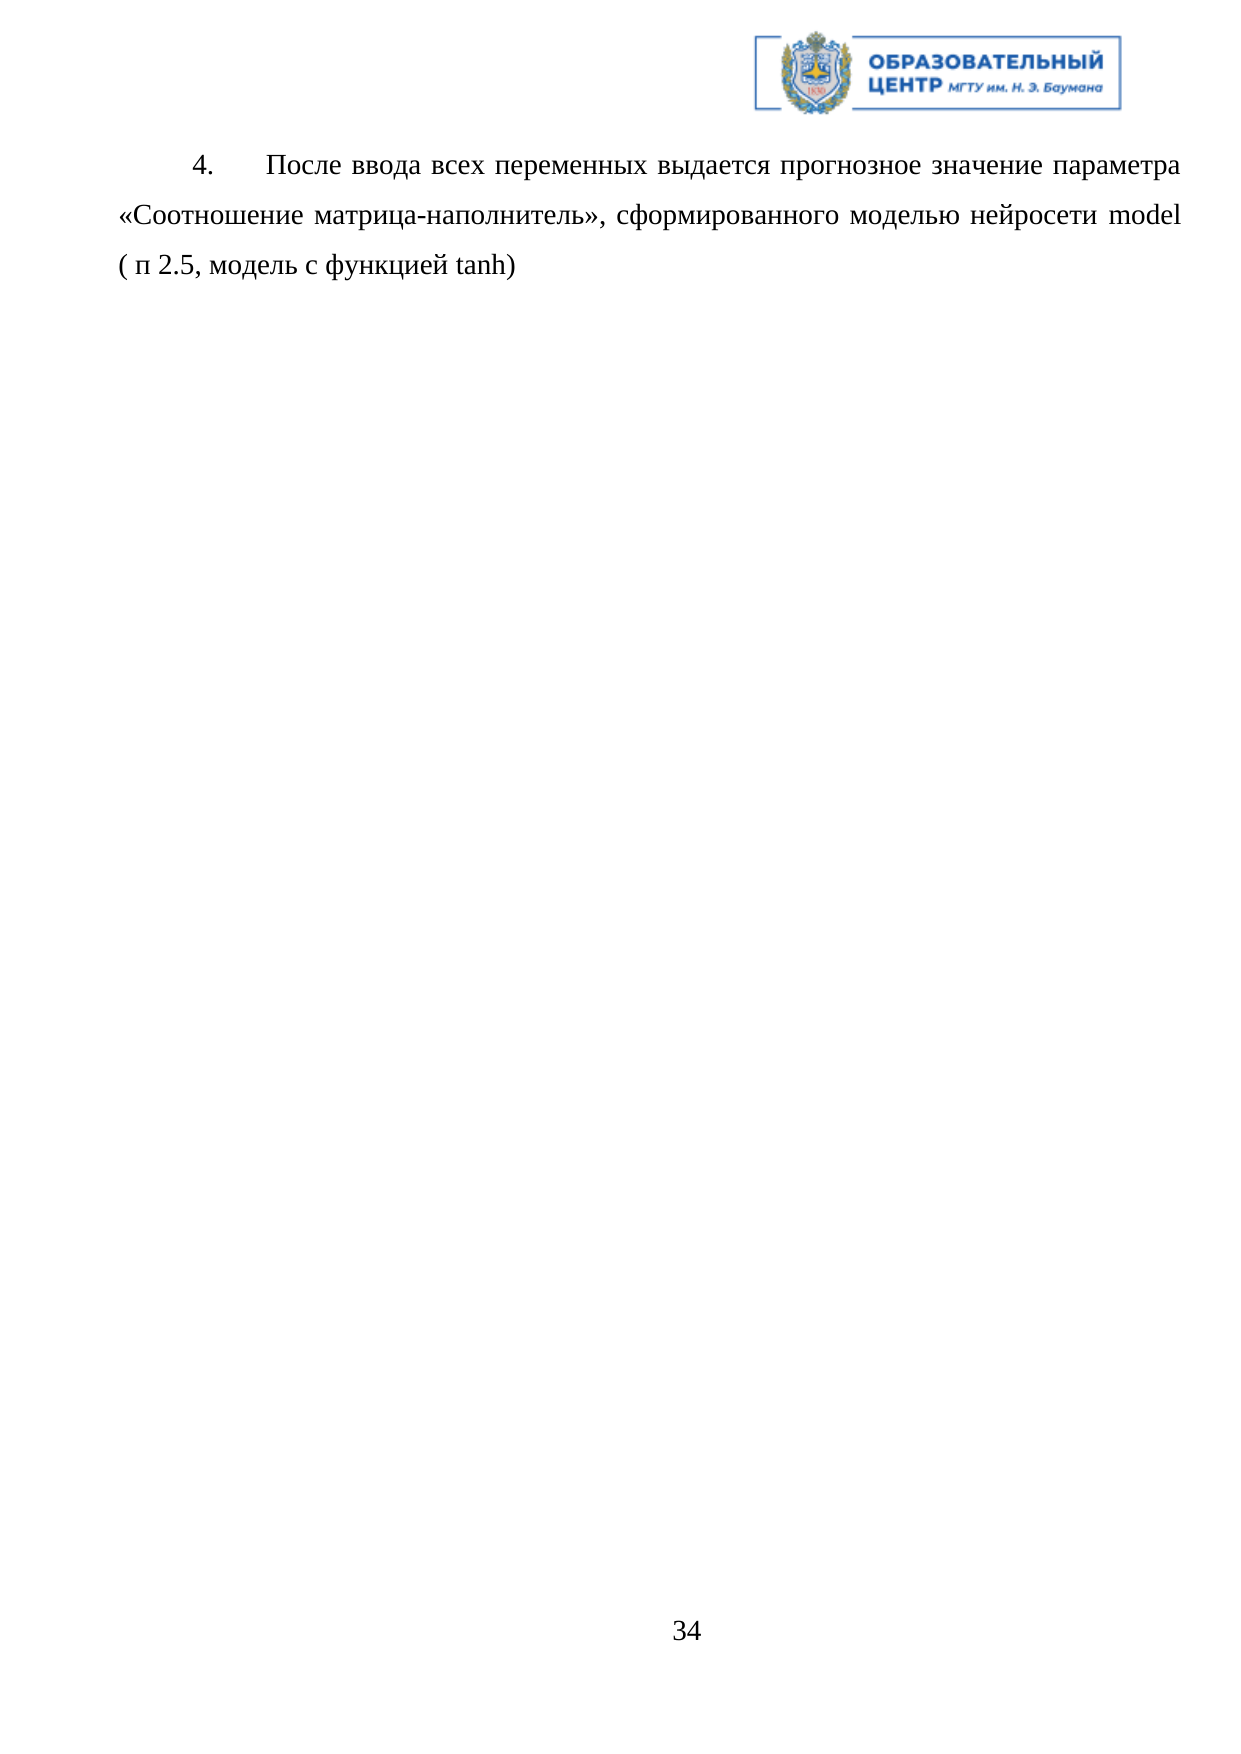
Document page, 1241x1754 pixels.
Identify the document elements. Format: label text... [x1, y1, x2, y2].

picture [724, 8, 1172, 130]
list После ввода всех переменных выдается прогнозное значение параметра «Соотношение матрица-наполнитель», сформированного моделью нейросети model ( п 2.5, модель с функцией tanh) [118, 118, 1181, 281]
